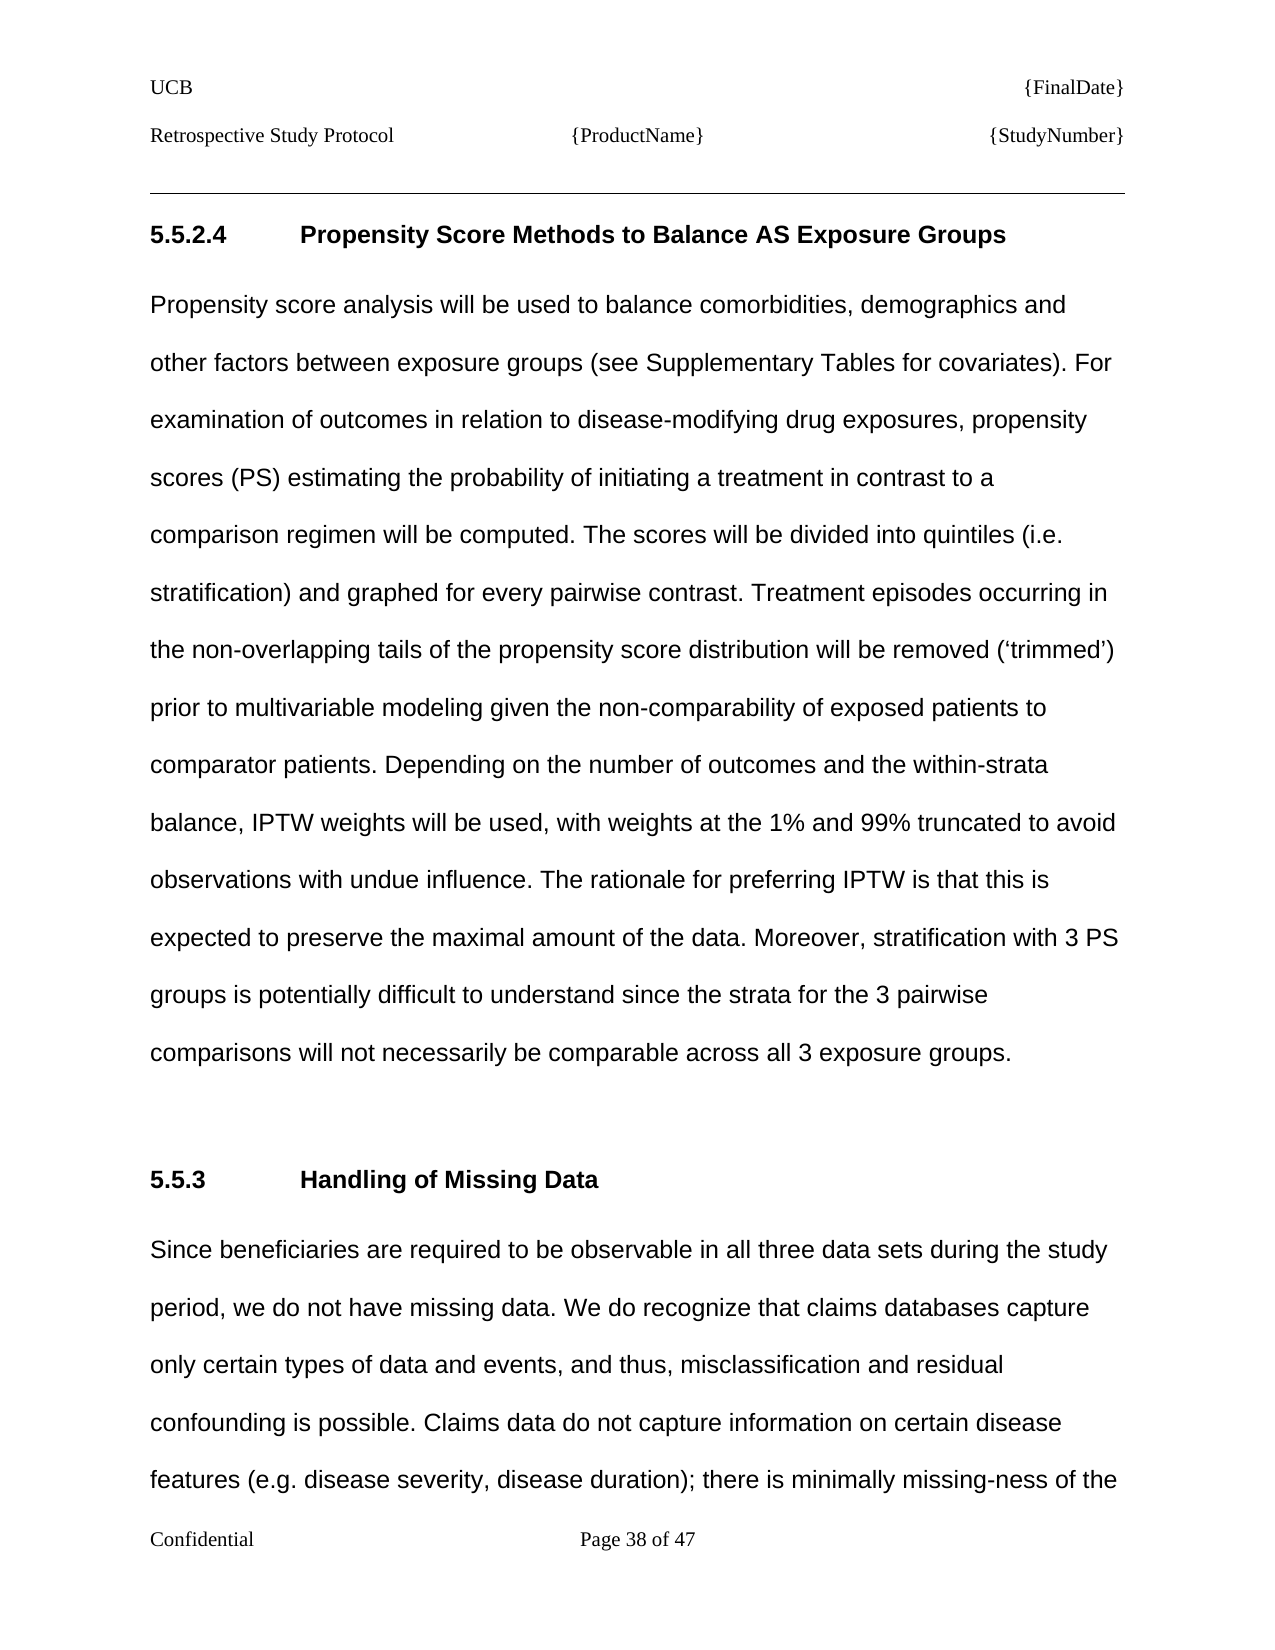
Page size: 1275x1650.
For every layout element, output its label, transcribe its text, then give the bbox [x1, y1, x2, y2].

subtitle Propensity Score Methods to Balance AS Exposure Groups [150, 220, 1125, 249]
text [150, 1235, 1125, 1494]
text Propensity score analysis will be used to balance comorbidities, demographics and other factors between exposure groups (see Supplementary Tables for covariates). For examination of outcomes in relation to disease-modifying drug exposures, propensity scores (PS) estimating the probability of initiating a treatment in contrast to a comparison regimen will be computed. The scores will be divided into quintiles (i.e. stratification) and graphed for every pairwise contrast. Treatment episodes occurring in the non-overlapping tails of the propensity score distribution will be removed (‘trimmed’) prior to multivariable modeling given the non-comparability of exposed patients to comparator patients. Depending on the number of outcomes and the within-strata balance, IPTW weights will be used, with weights at the 1% and 99% truncated to avoid observations with undue influence. The rationale for preferring IPTW is that this is expected to preserve the maximal amount of the data. Moreover, stratification with 3 PS groups is potentially difficult to understand since the strata for the 3 pairwise comparisons will not necessarily be comparable across all 3 exposure groups. [150, 290, 1125, 1067]
subtitle Handling of Missing Data [150, 1165, 1125, 1194]
